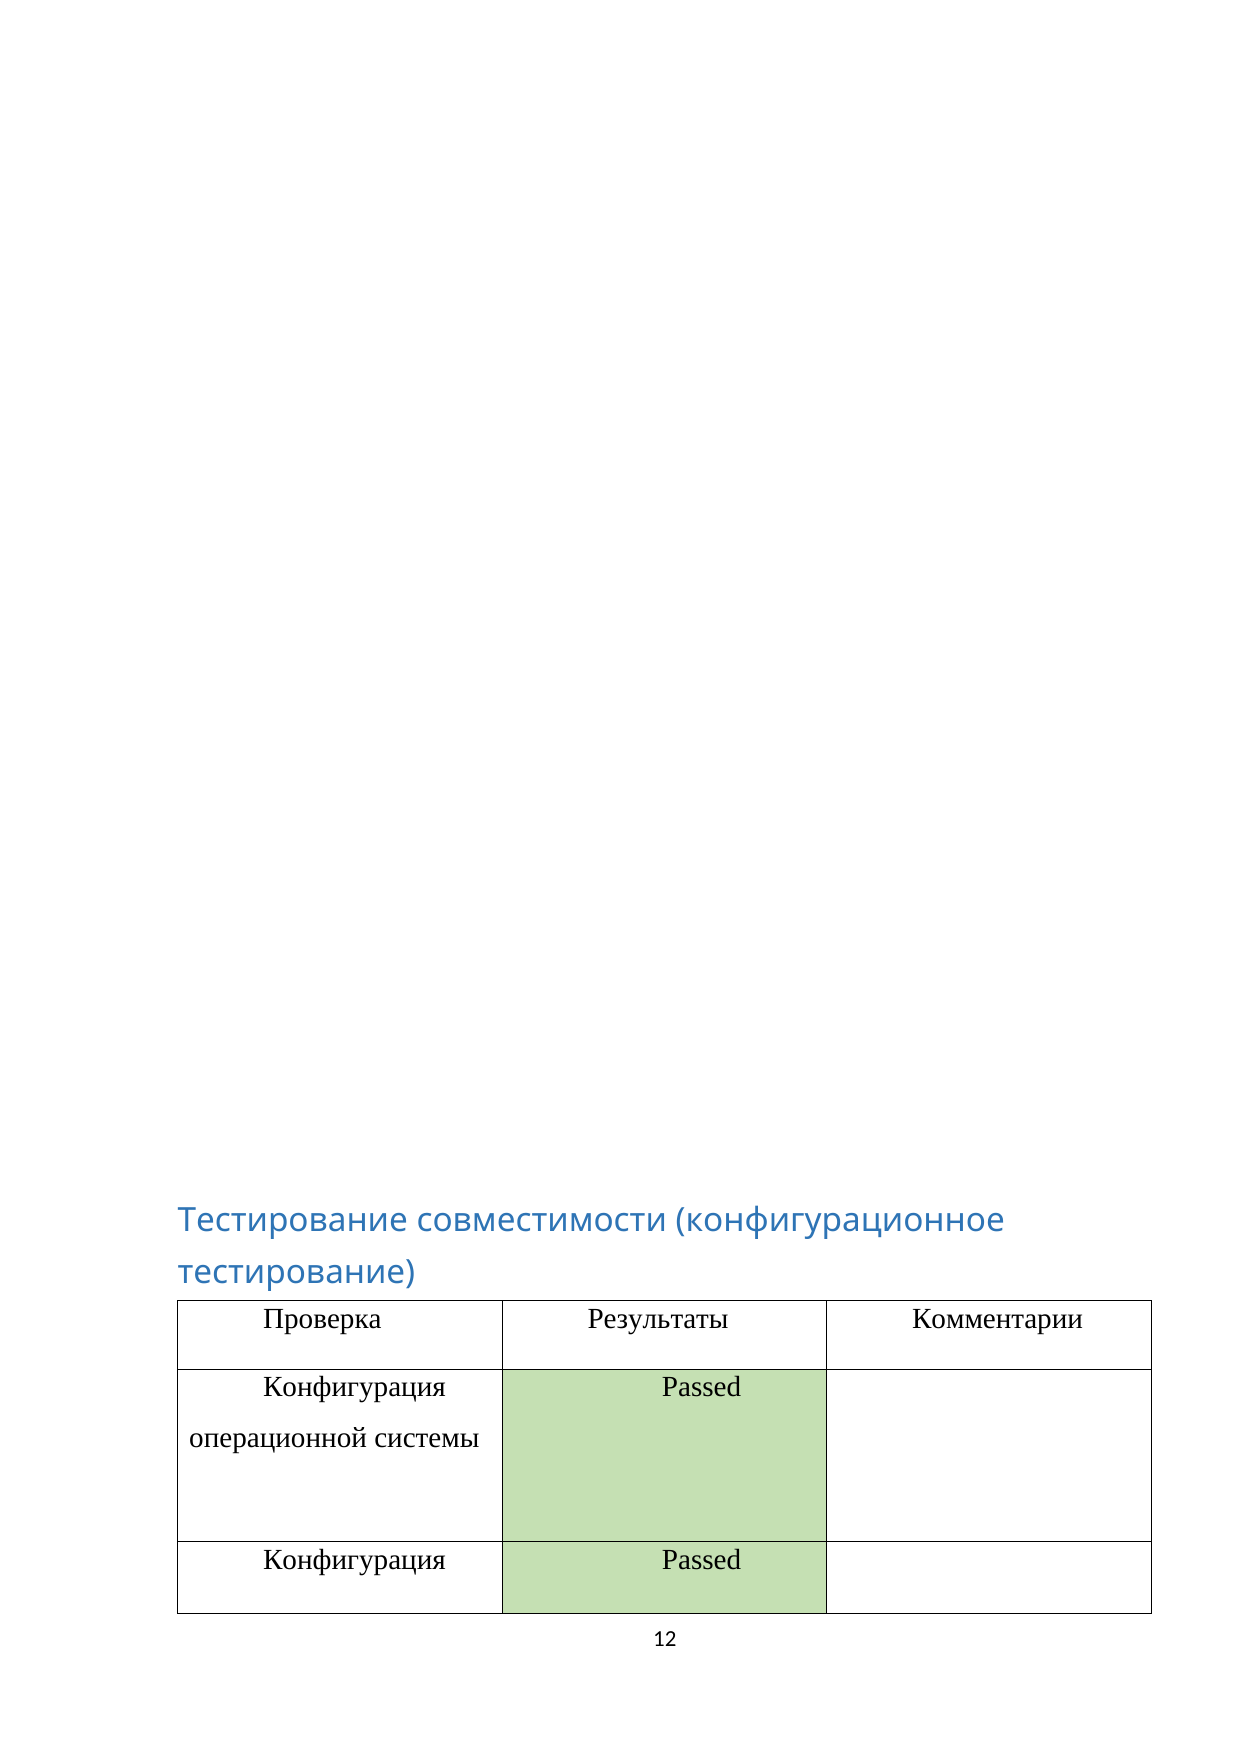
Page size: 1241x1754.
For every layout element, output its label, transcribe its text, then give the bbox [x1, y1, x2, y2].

table_cell Конфигурация браузера [178, 1542, 502, 1613]
table_cell Passed [503, 1542, 826, 1613]
table_header Проверка [178, 1301, 502, 1368]
table_header Результаты [503, 1301, 826, 1368]
table_cell [827, 1542, 1151, 1613]
table_header Комментарии [827, 1301, 1151, 1368]
subtitle Тестирование совместимости (конфигурационное тестирование) [177, 1196, 1152, 1293]
table_cell Конфигурация операционной системы [178, 1370, 502, 1541]
table_cell Passed [503, 1370, 826, 1541]
table_cell [827, 1370, 1151, 1541]
